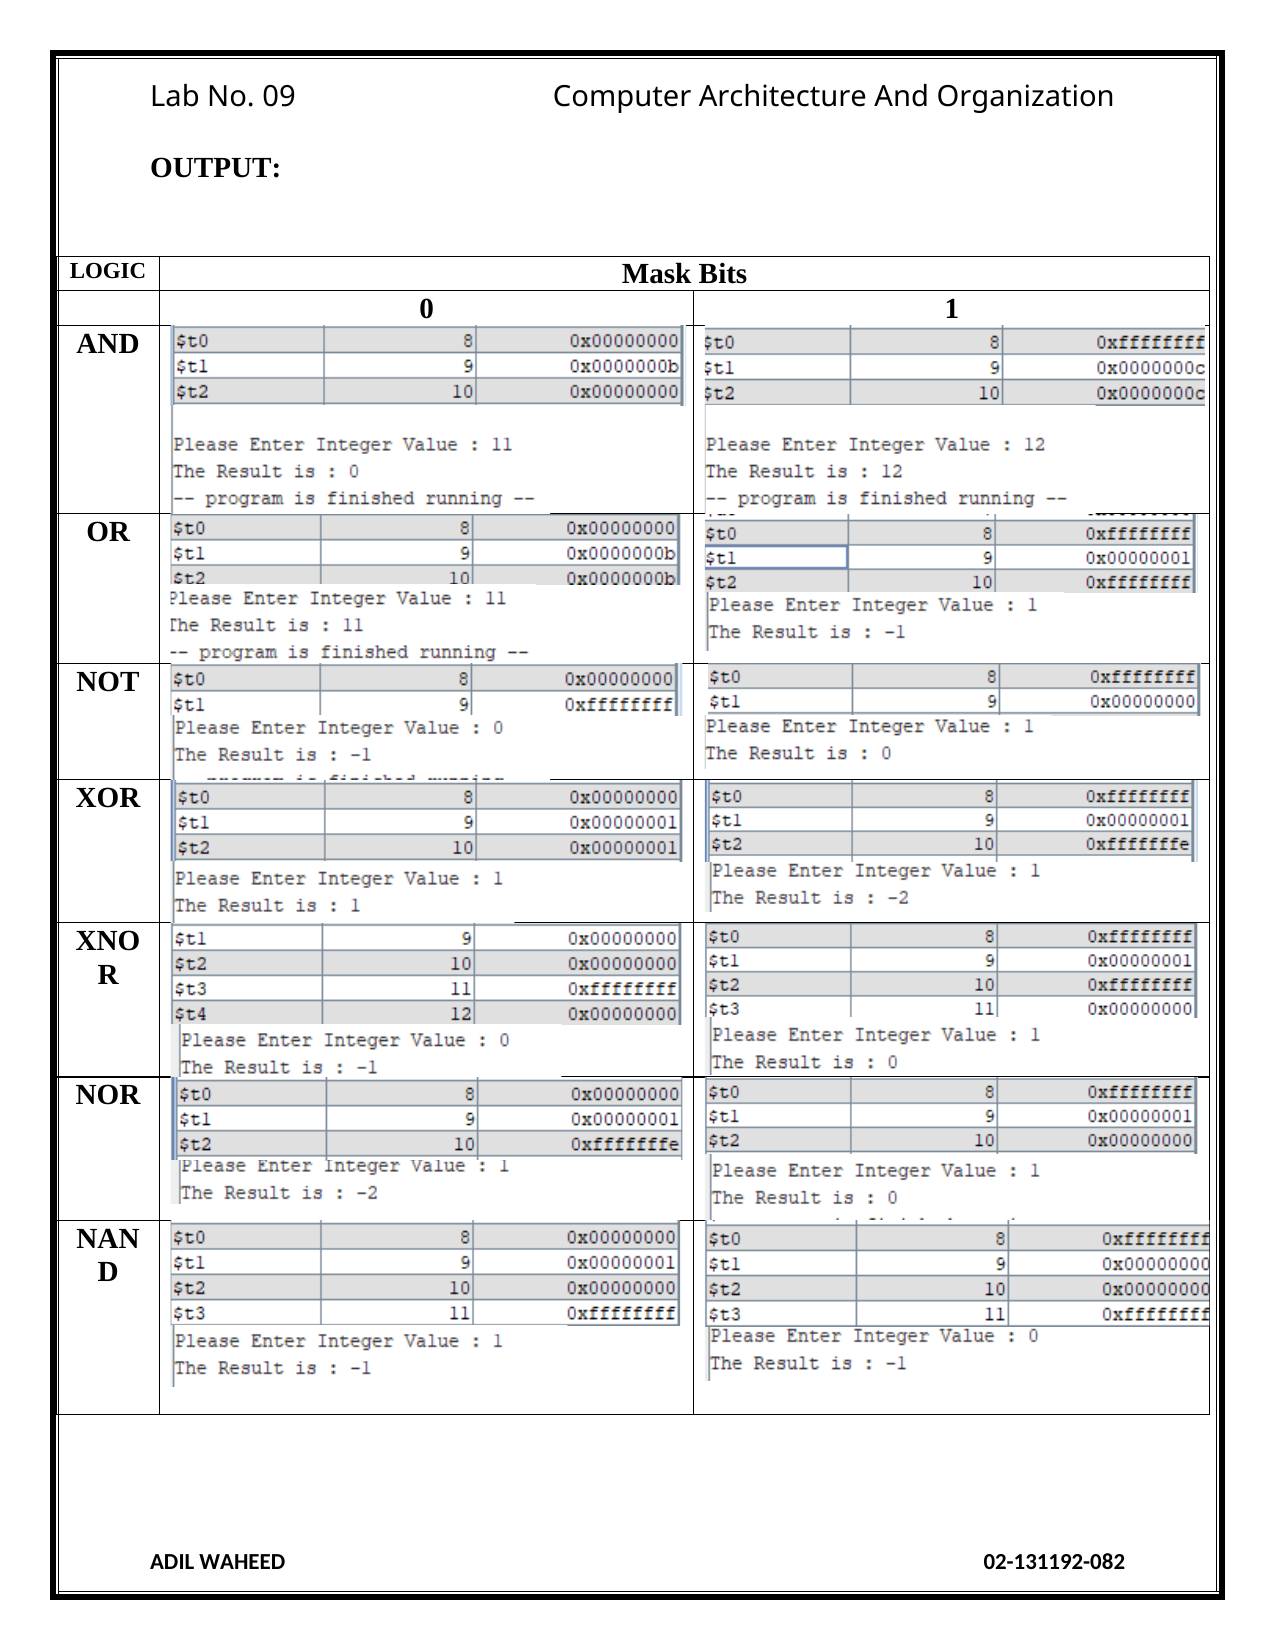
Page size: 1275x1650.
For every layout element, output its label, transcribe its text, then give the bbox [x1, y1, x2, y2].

table_cell [694, 923, 1209, 1076]
table_cell [694, 664, 1209, 779]
table_cell [537, 514, 693, 663]
table_cell XNOR [59, 923, 159, 1076]
table_cell [1096, 326, 1209, 513]
table_cell [694, 1221, 1209, 1414]
table_header LOGIC [59, 257, 159, 290]
table_cell 0 [160, 291, 693, 325]
table_cell NAND [59, 1221, 159, 1414]
table_cell [160, 664, 170, 779]
table_cell OR [59, 514, 159, 663]
table_cell [694, 1078, 704, 1220]
table_cell AND [59, 326, 159, 513]
table_cell [1066, 1078, 1209, 1220]
table_cell [515, 780, 693, 922]
table_cell 1 [694, 291, 1209, 325]
table_cell [551, 664, 693, 779]
picture [704, 923, 1198, 1075]
table_cell [694, 326, 704, 513]
table_header Mask Bits [160, 257, 1209, 290]
table_cell XOR [59, 780, 159, 922]
table_cell [59, 291, 159, 325]
table_cell [562, 923, 693, 1076]
table_cell [160, 1221, 693, 1414]
table_cell [160, 780, 170, 922]
table_cell [551, 326, 693, 513]
picture [704, 325, 1205, 651]
table_cell [694, 780, 1209, 922]
picture [704, 1077, 1210, 1381]
picture [704, 780, 1198, 912]
picture [170, 1220, 680, 1387]
table_cell [694, 514, 1209, 663]
table_cell [160, 923, 170, 1076]
text OUTPUT: [150, 150, 1125, 183]
table_cell [160, 326, 170, 513]
picture [170, 325, 687, 1204]
table_cell [160, 1078, 693, 1220]
table_cell NOT [59, 664, 159, 779]
picture [704, 663, 1202, 769]
table_cell [160, 514, 170, 663]
table_cell NOR [59, 1078, 159, 1220]
